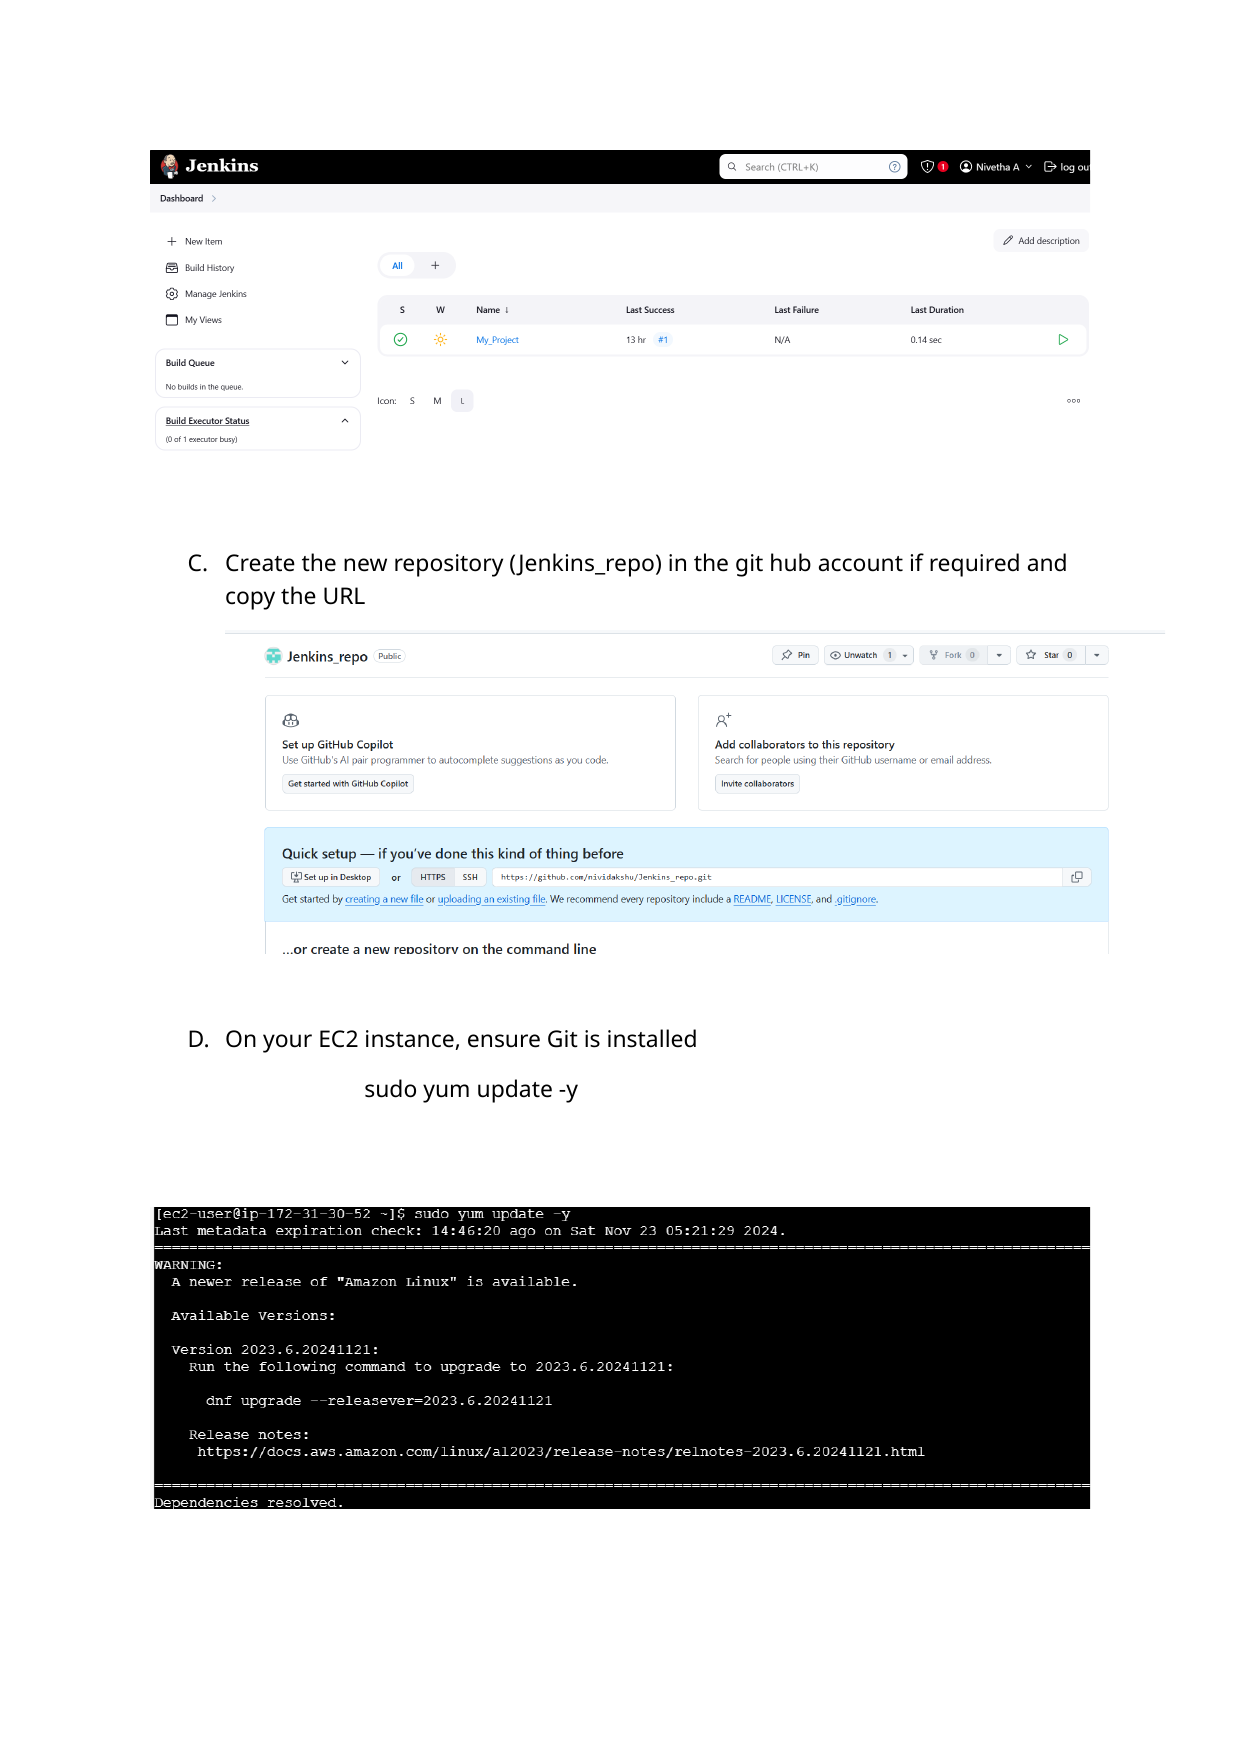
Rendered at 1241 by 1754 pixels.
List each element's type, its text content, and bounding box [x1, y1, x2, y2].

text sudo yum update -y [150, 1073, 1090, 1104]
picture [150, 150, 1091, 477]
picture [150, 1207, 1091, 1509]
picture [225, 630, 1166, 954]
list On your EC2 instance, ensure Git is installed [187, 1023, 1090, 1054]
list Create the new repository (Jenkins_repo) in the git hub account if required and copy the URL [187, 546, 1090, 611]
